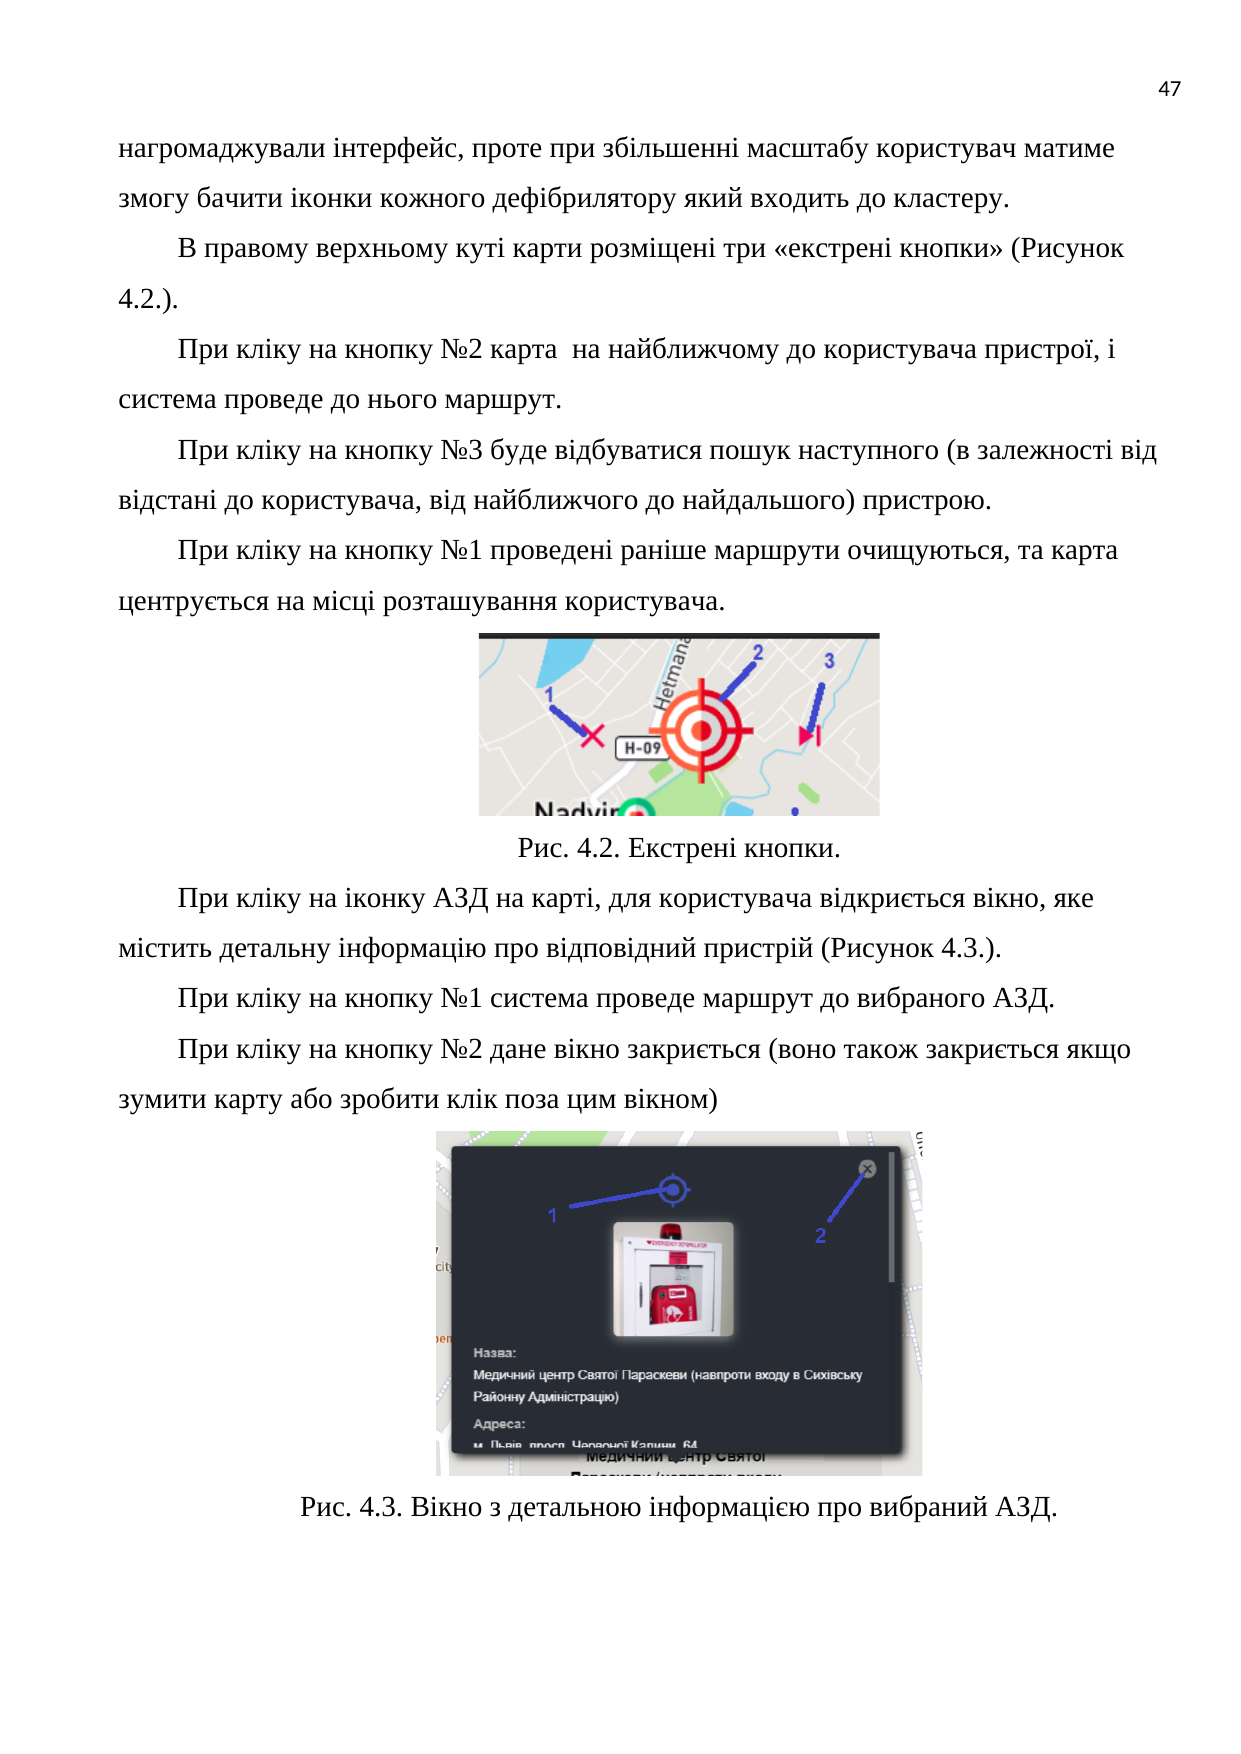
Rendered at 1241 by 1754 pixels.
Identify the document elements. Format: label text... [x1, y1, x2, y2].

text При кліку на кнопку №2 карта на найближчому до користувача пристрої, і система проведе до нього маршрут. [118, 331, 1181, 415]
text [118, 130, 1181, 214]
text При кліку на кнопку №1 проведені раніше маршрути очищуються, та карта центрується на місці розташування користувача. [118, 532, 1181, 616]
text В правому верхньому куті карти розміщені три «екстрені кнопки» (Рисунок 4.2.). [118, 231, 1181, 314]
picture [436, 1131, 923, 1476]
picture [478, 633, 880, 816]
text При кліку на кнопку №3 буде відбуватися пошук наступного (в залежності від відстані до користувача, від найближчого до найдальшого) пристрою. [118, 432, 1181, 516]
text Рис. 4.3. Вікно з детальною інформацією про вибраний АЗД. [118, 1489, 1181, 1523]
text При кліку на кнопку №1 система проведе маршрут до вибраного АЗД. [118, 981, 1181, 1014]
text Рис. 4.2. Екстрені кнопки. [118, 830, 1181, 863]
text При кліку на іконку АЗД на карті, для користувача відкриється вікно, яке містить детальну інформацію про відповідний пристрій (Рисунок 4.3.). [118, 880, 1181, 964]
text При кліку на кнопку №2 дане вікно закриється (воно також закриється якщо зумити карту або зробити клік поза цим вікном) [118, 1031, 1181, 1115]
